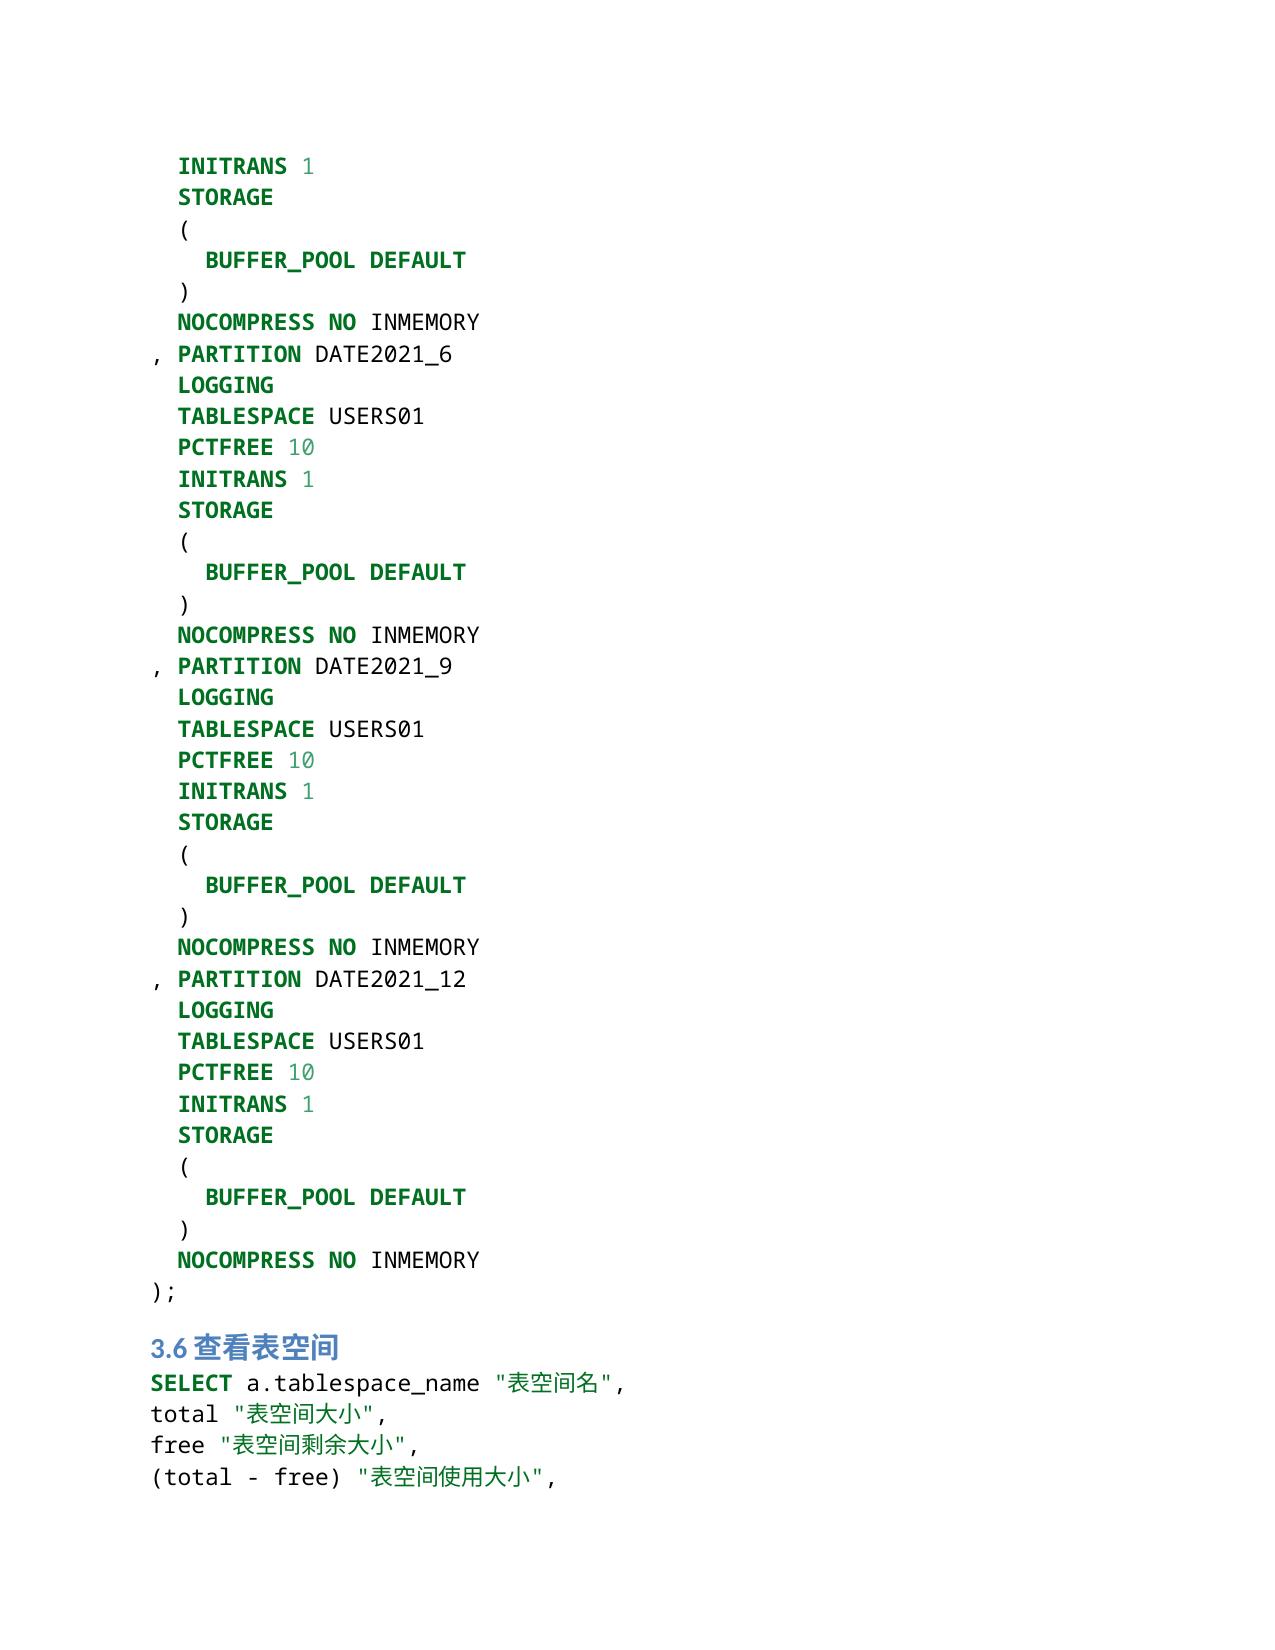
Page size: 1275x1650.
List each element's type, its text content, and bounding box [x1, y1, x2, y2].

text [150, 1367, 1125, 1492]
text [150, 150, 1125, 1306]
subtitle 3.6查看表空间 [150, 1327, 1125, 1367]
